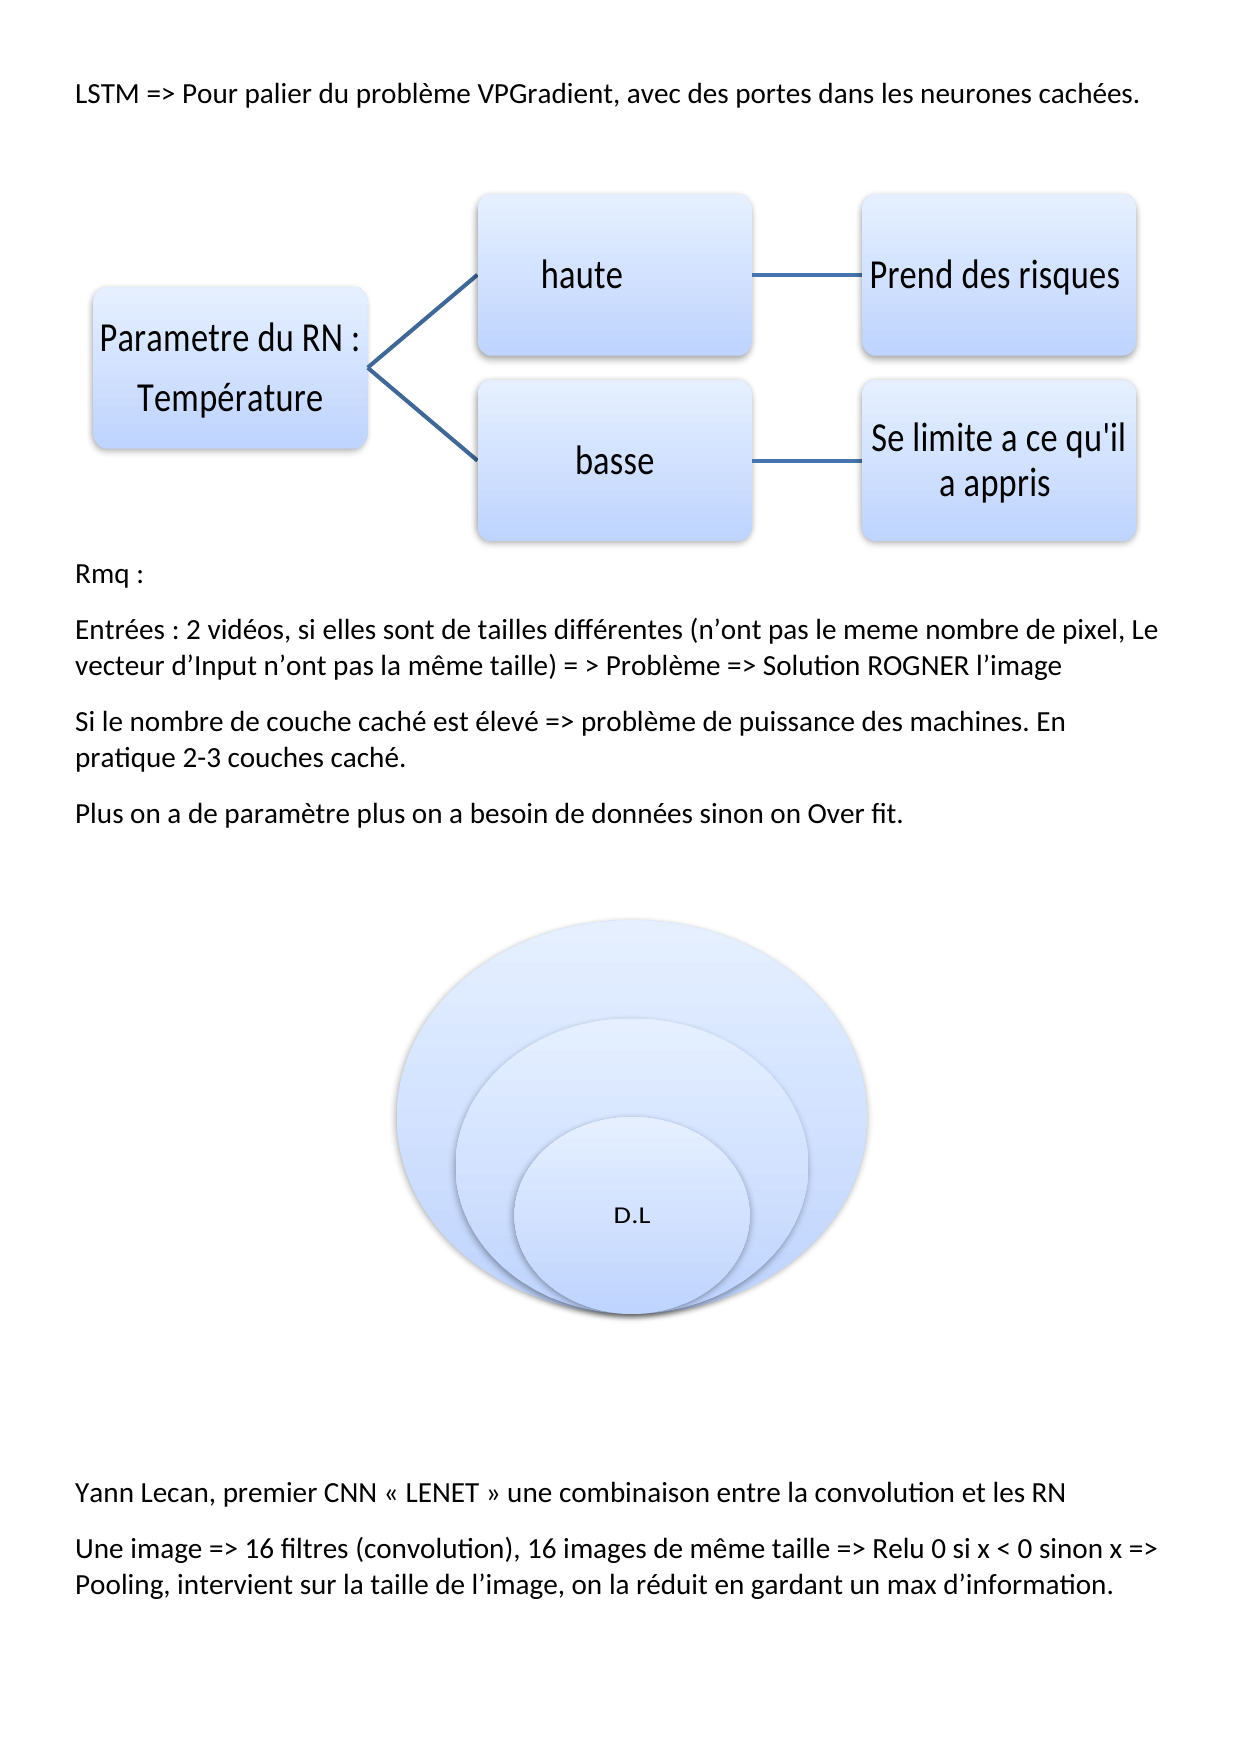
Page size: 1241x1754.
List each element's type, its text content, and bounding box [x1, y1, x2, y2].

text Une image => 16 filtres (convolution), 16 images de même taille => Relu 0 si x < 0 sinon x => Pooling, intervient sur la taille de l’image, on la réduit en gardant un max d’information. [75, 1530, 1165, 1601]
text Plus on a de paramètre plus on a besoin de données sinon on Over fit. [75, 796, 1165, 831]
text Entrées : 2 vidéos, si elles sont de tailles différentes (n’ont pas le meme nombre de pixel, Le vecteur d’Input n’ont pas la même taille) = > Problème => Solution ROGNER l’image [75, 611, 1165, 683]
text Si le nombre de couche caché est élevé => problème de puissance des machines. En pratique 2-3 couches caché. [75, 703, 1165, 775]
text Yann Lecan, premier CNN « LENET » une combinaison entre la convolution et les RN [75, 1474, 1165, 1509]
text LSTM => Pour palier du problème VPGradient, avec des portes dans les neurones cachées.Rmq : [75, 75, 1165, 591]
